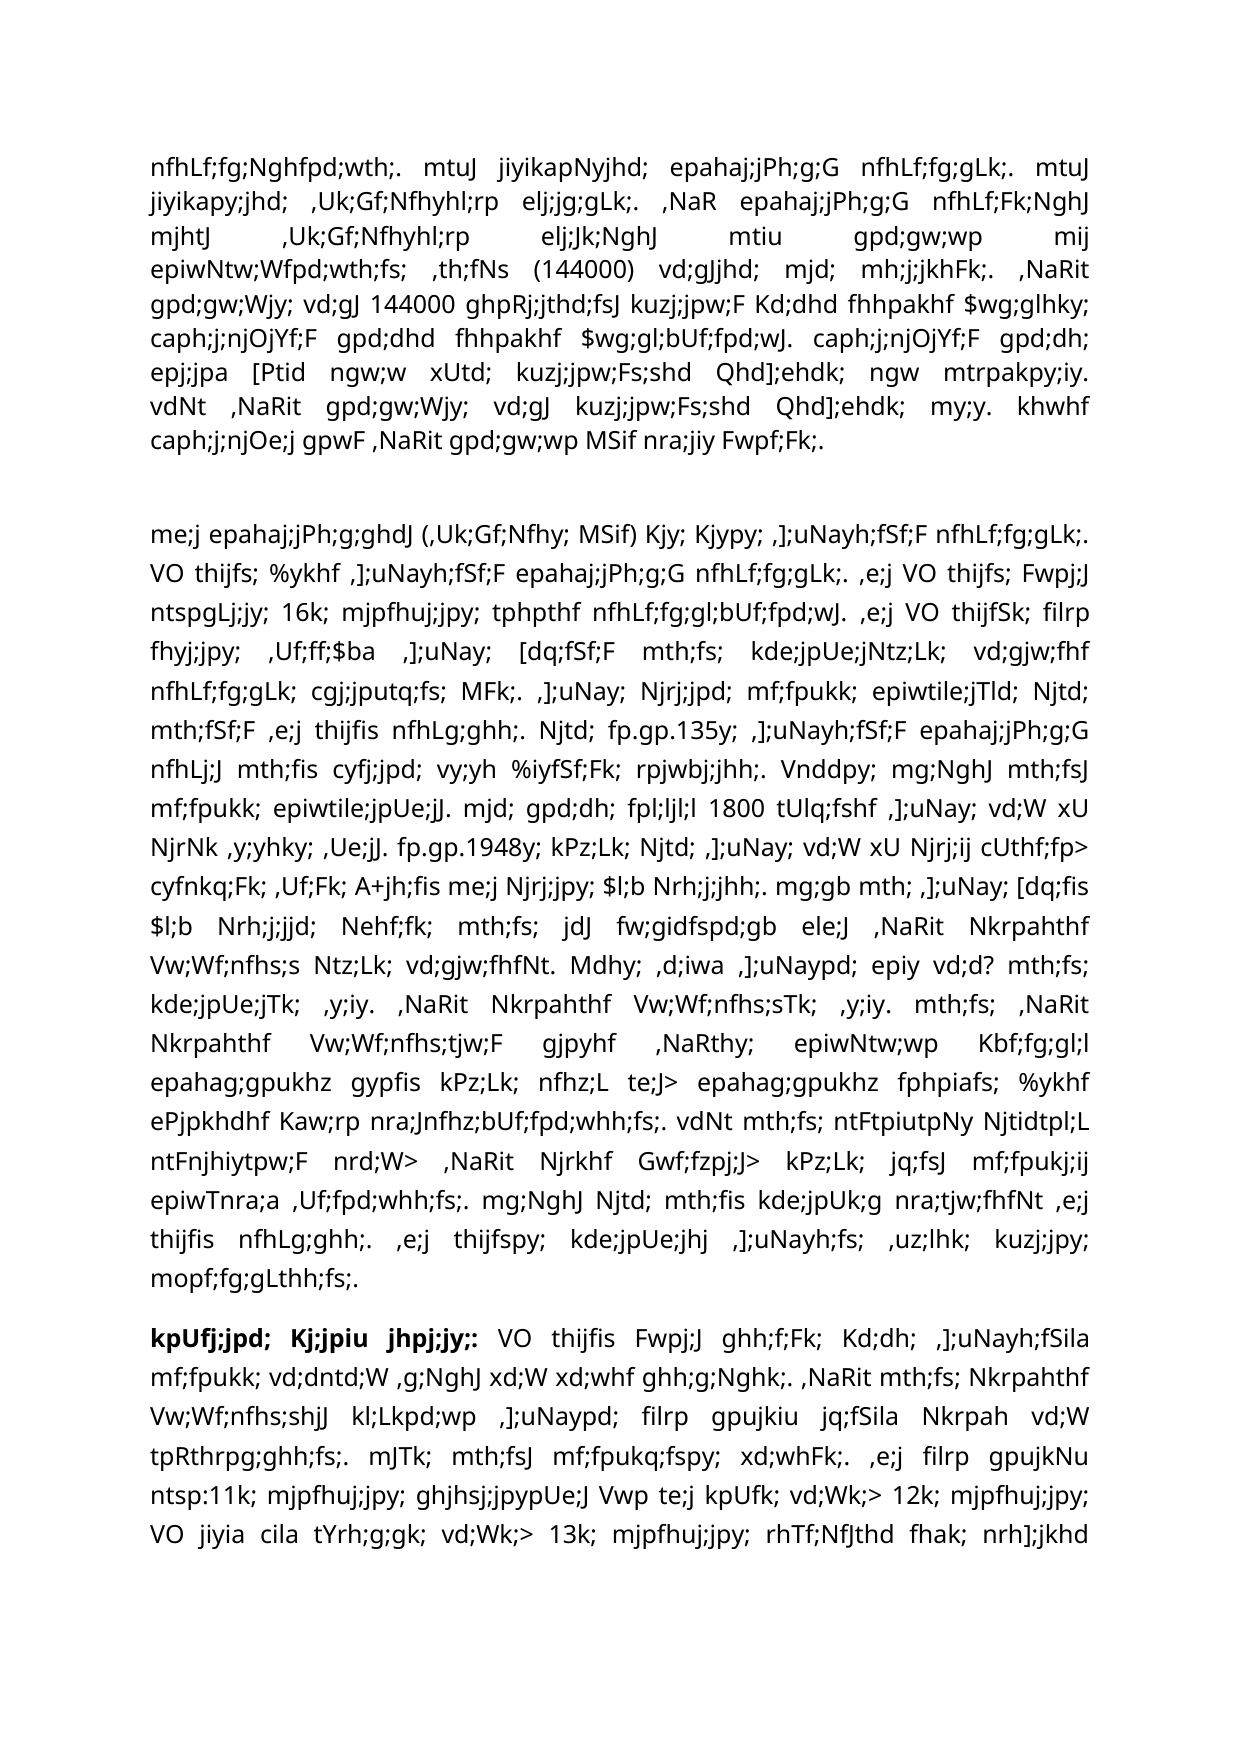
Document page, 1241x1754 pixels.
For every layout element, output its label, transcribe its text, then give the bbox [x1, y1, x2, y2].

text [150, 1321, 1090, 1551]
text me;j epahaj;jPh;g;ghdJ (,Uk;Gf;Nfhy; MSif) Kjy; Kjypy; ,];uNayh;fSf;F nfhLf;fg;gLk;. VO thijfs; %ykhf ,];uNayh;fSf;F epahaj;jPh;g;G nfhLf;fg;gLk;. ,e;j VO thijfs; Fwpj;J ntspgLj;jy; 16k; mjpfhuj;jpy; tphpthf nfhLf;fg;gl;bUf;fpd;wJ. ,e;j VO thijfSk; filrp fhyj;jpy; ,Uf;ff;$ba ,];uNay; [dq;fSf;F mth;fs; kde;jpUe;jNtz;Lk; vd;gjw;fhf nfhLf;fg;gLk; cgj;jputq;fs; MFk;. ,];uNay; Njrj;jpd; mf;fpukk; epiwtile;jTld; Njtd; mth;fSf;F ,e;j thijfis nfhLg;ghh;. Njtd; fp.gp.135y; ,];uNayh;fSf;F epahaj;jPh;g;G nfhLj;J mth;fis cyfj;jpd; vy;yh %iyfSf;Fk; rpjwbj;jhh;. Vnddpy; mg;NghJ mth;fsJ mf;fpukk; epiwtile;jpUe;jJ. mjd; gpd;dh; fpl;ljl;l 1800 tUlq;fshf ,];uNay; vd;W xU NjrNk ,y;yhky; ,Ue;jJ. fp.gp.1948y; kPz;Lk; Njtd; ,];uNay; vd;W xU Njrj;ij cUthf;fp> cyfnkq;Fk; ,Uf;Fk; A+jh;fis me;j Njrj;jpy; $l;b Nrh;j;jhh;. mg;gb mth; ,];uNay; [dq;fis $l;b Nrh;j;jjd; Nehf;fk; mth;fs; jdJ fw;gidfspd;gb ele;J ,NaRit Nkrpahthf Vw;Wf;nfhs;s Ntz;Lk; vd;gjw;fhfNt. Mdhy; ,d;iwa ,];uNaypd; epiy vd;d? mth;fs; kde;jpUe;jTk; ,y;iy. ,NaRit Nkrpahthf Vw;Wf;nfhs;sTk; ,y;iy. mth;fs; ,NaRit Nkrpahthf Vw;Wf;nfhs;tjw;F gjpyhf ,NaRthy; epiwNtw;wp Kbf;fg;gl;l epahag;gpukhz gypfis kPz;Lk; nfhz;L te;J> epahag;gpukhz fphpiafs; %ykhf ePjpkhdhf Kaw;rp nra;Jnfhz;bUf;fpd;whh;fs;. vdNt mth;fs; ntFtpiutpNy Njtidtpl;L ntFnjhiytpw;F nrd;W> ,NaRit Njrkhf Gwf;fzpj;J> kPz;Lk; jq;fsJ mf;fpukj;ij epiwTnra;a ,Uf;fpd;whh;fs;. mg;NghJ Njtd; mth;fis kde;jpUk;g nra;tjw;fhfNt ,e;j thijfis nfhLg;ghh;. ,e;j thijfspy; kde;jpUe;jhj ,];uNayh;fs; ,uz;lhk; kuzj;jpy; mopf;fg;gLthh;fs;. [150, 517, 1090, 1295]
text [150, 150, 1090, 457]
